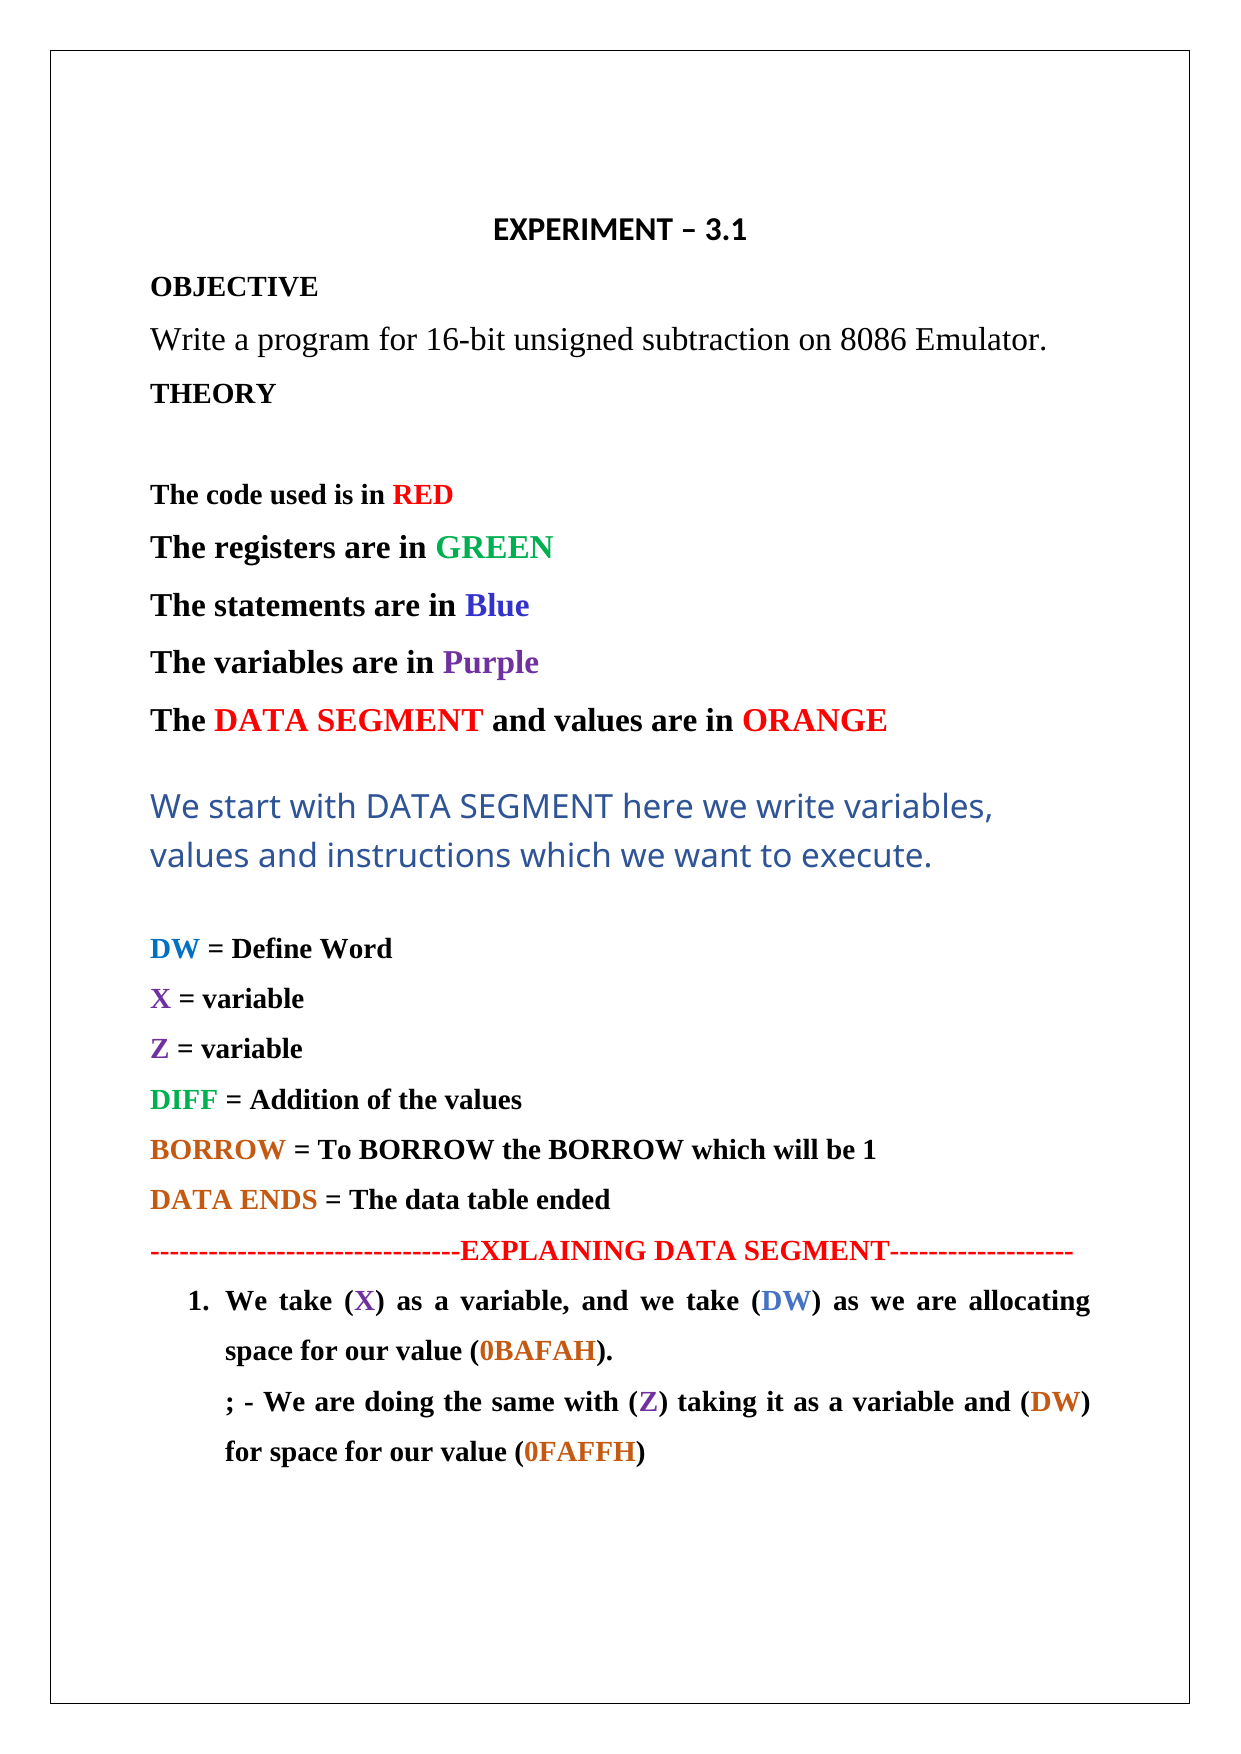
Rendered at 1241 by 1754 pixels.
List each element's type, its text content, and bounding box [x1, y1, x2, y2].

text DW = Define Word [150, 931, 1090, 964]
text Write a program for 16-bit unsigned subtraction on 8086 Emulator. [150, 319, 1090, 357]
text X = variable [150, 981, 1090, 1015]
subtitle We start with DATA SEGMENT here we write variables, values and instructions which we want to execute. [150, 783, 1090, 877]
text The variables are in Purple [150, 643, 1090, 681]
text DIFF = Addition of the values [150, 1082, 1090, 1115]
text The DATA SEGMENT and values are in ORANGE [150, 700, 1090, 738]
text Z = variable [150, 1031, 1090, 1065]
text DATA ENDS = The data table ended [150, 1182, 1090, 1216]
list We take (X) as a variable, and we take (DW) as we are allocating space for our value (0BAFAH). [187, 1283, 1090, 1367]
text ; - We are doing the same with (Z) taking it as a variable and (DW) for space for our value (0FAFFH) [225, 1384, 1090, 1467]
text The code used is in RED [150, 477, 1090, 511]
text BORROW = To BORROW the BORROW which will be 1 [150, 1132, 1090, 1166]
text EXPERIMENT – 3.1 [150, 208, 1090, 249]
text --------------------------------EXPLAINING DATA SEGMENT------------------- [150, 1233, 1090, 1266]
text The statements are in Blue [150, 585, 1090, 623]
text The registers are in GREEN [150, 528, 1090, 566]
text OBJECTIVE [150, 269, 1090, 302]
text THEORY [150, 377, 1090, 410]
